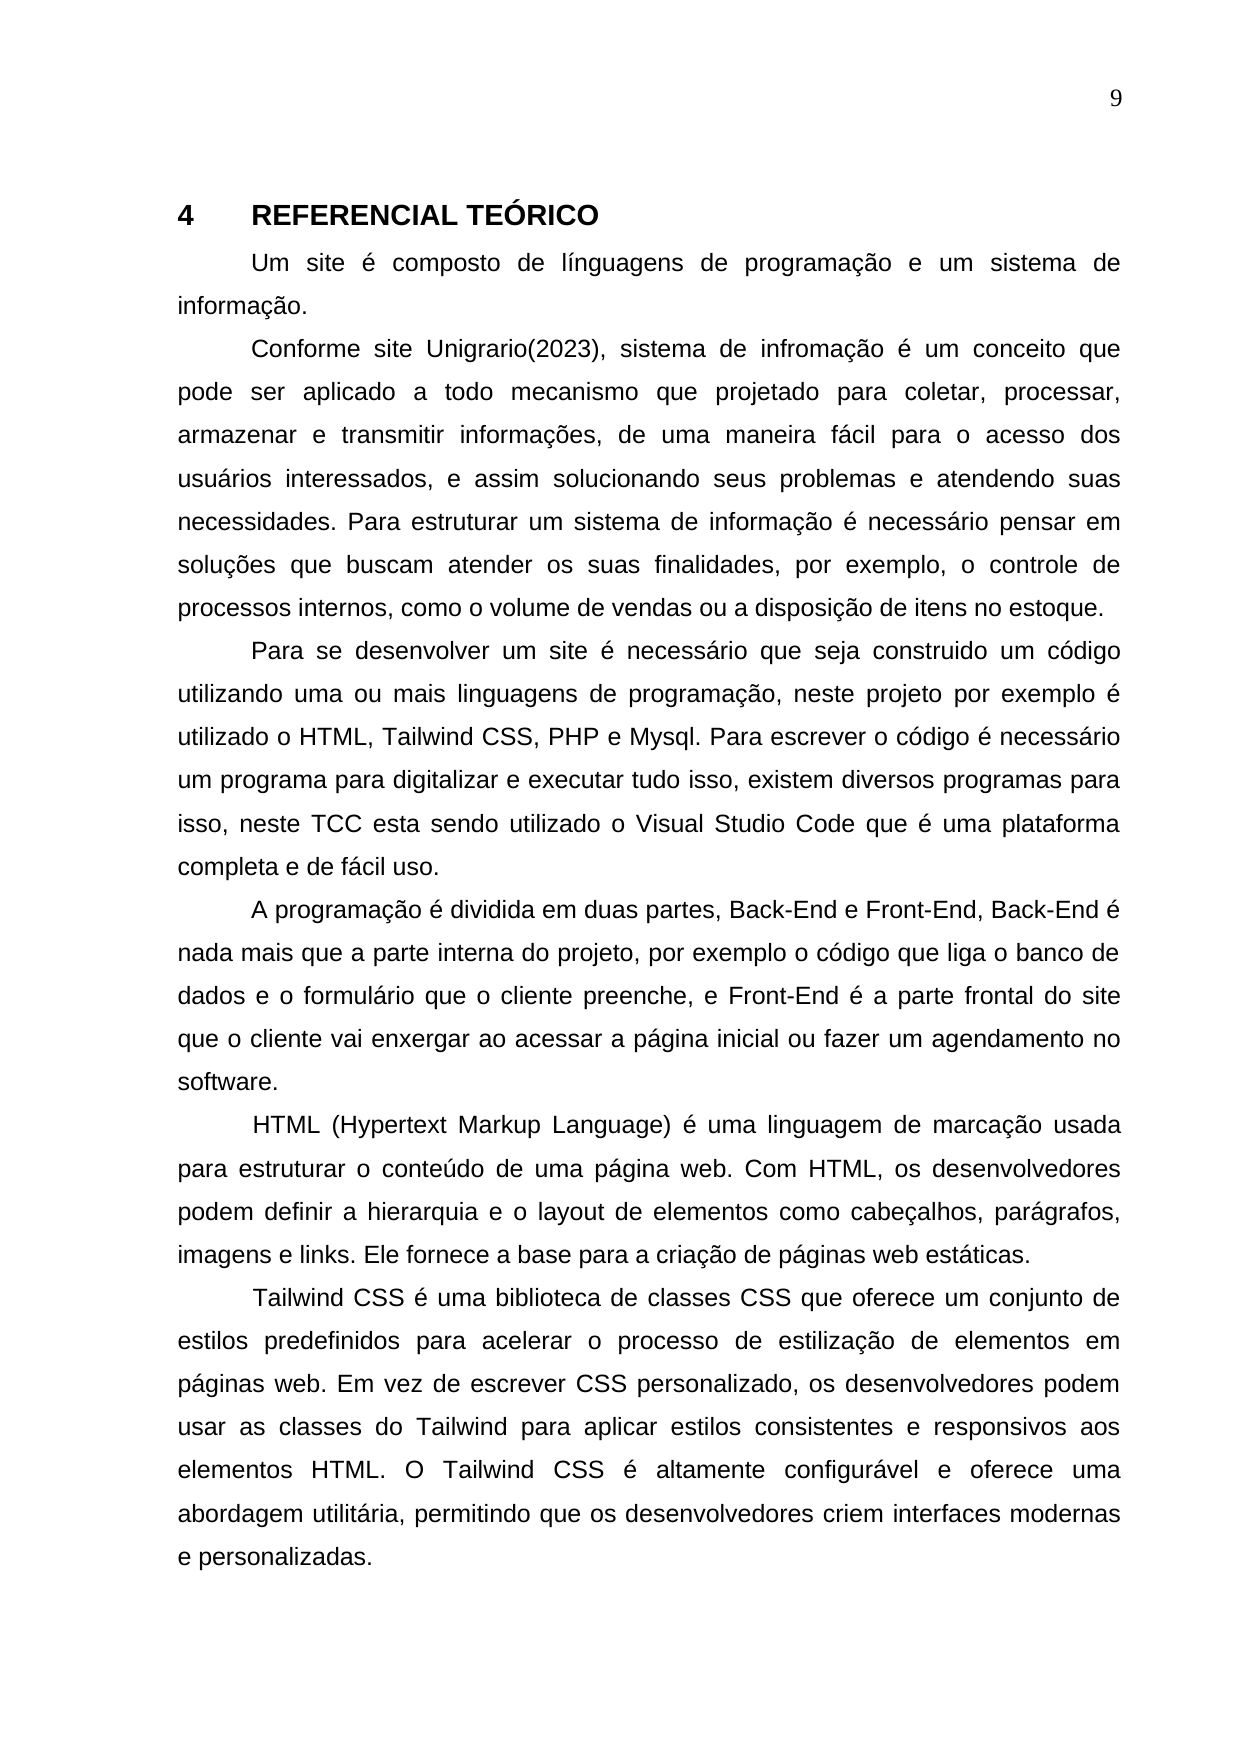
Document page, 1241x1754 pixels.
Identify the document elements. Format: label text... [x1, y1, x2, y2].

text Tailwind CSS é uma biblioteca de classes CSS que oferece um conjunto de estilos predefinidos para acelerar o processo de estilização de elementos em páginas web. Em vez de escrever CSS personalizado, os desenvolvedores podem usar as classes do Tailwind para aplicar estilos consistentes e responsivos aos elementos HTML. O Tailwind CSS é altamente configurável e oferece uma abordagem utilitária, permitindo que os desenvolvedores criem interfaces modernas e personalizadas. [177, 1283, 1122, 1570]
text Um site é composto de línguagens de programação e um sistema de informação. [177, 248, 1122, 320]
text A programação é dividida em duas partes, Back-End e Front-End, Back-End é nada mais que a parte interna do projeto, por exemplo o código que liga o banco de dados e o formulário que o cliente preenche, e Front-End é a parte frontal do site que o cliente vai enxergar ao acessar a página inicial ou fazer um agendamento no software. [177, 895, 1122, 1096]
text Conforme site Unigrario(2023), sistema de infromação é um conceito que pode ser aplicado a todo mecanismo que projetado para coletar, processar, armazenar e transmitir informações, de uma maneira fácil para o acesso dos usuários interessados, e assim solucionando seus problemas e atendendo suas necessidades. Para estruturar um sistema de informação é necessário pensar em soluções que buscam atender os suas finalidades, por exemplo, o controle de processos internos, como o volume de vendas ou a disposição de itens no estoque. [177, 334, 1122, 622]
subtitle 4 REFERENCIAL TEÓRICO [177, 198, 1122, 231]
text Para se desenvolver um site é necessário que seja construido um código utilizando uma ou mais linguagens de programação, neste projeto por exemplo é utilizado o HTML, Tailwind CSS, PHP e Mysql. Para escrever o código é necessário um programa para digitalizar e executar tudo isso, existem diversos programas para isso, neste TCC esta sendo utilizado o Visual Studio Code que é uma plataforma completa e de fácil uso. [177, 636, 1122, 880]
text HTML (Hypertext Markup Language) é uma linguagem de marcação usada para estruturar o conteúdo de uma página web. Com HTML, os desenvolvedores podem definir a hierarquia e o layout de elementos como cabeçalhos, parágrafos, imagens e links. Ele fornece a base para a criação de páginas web estáticas. [177, 1110, 1122, 1268]
